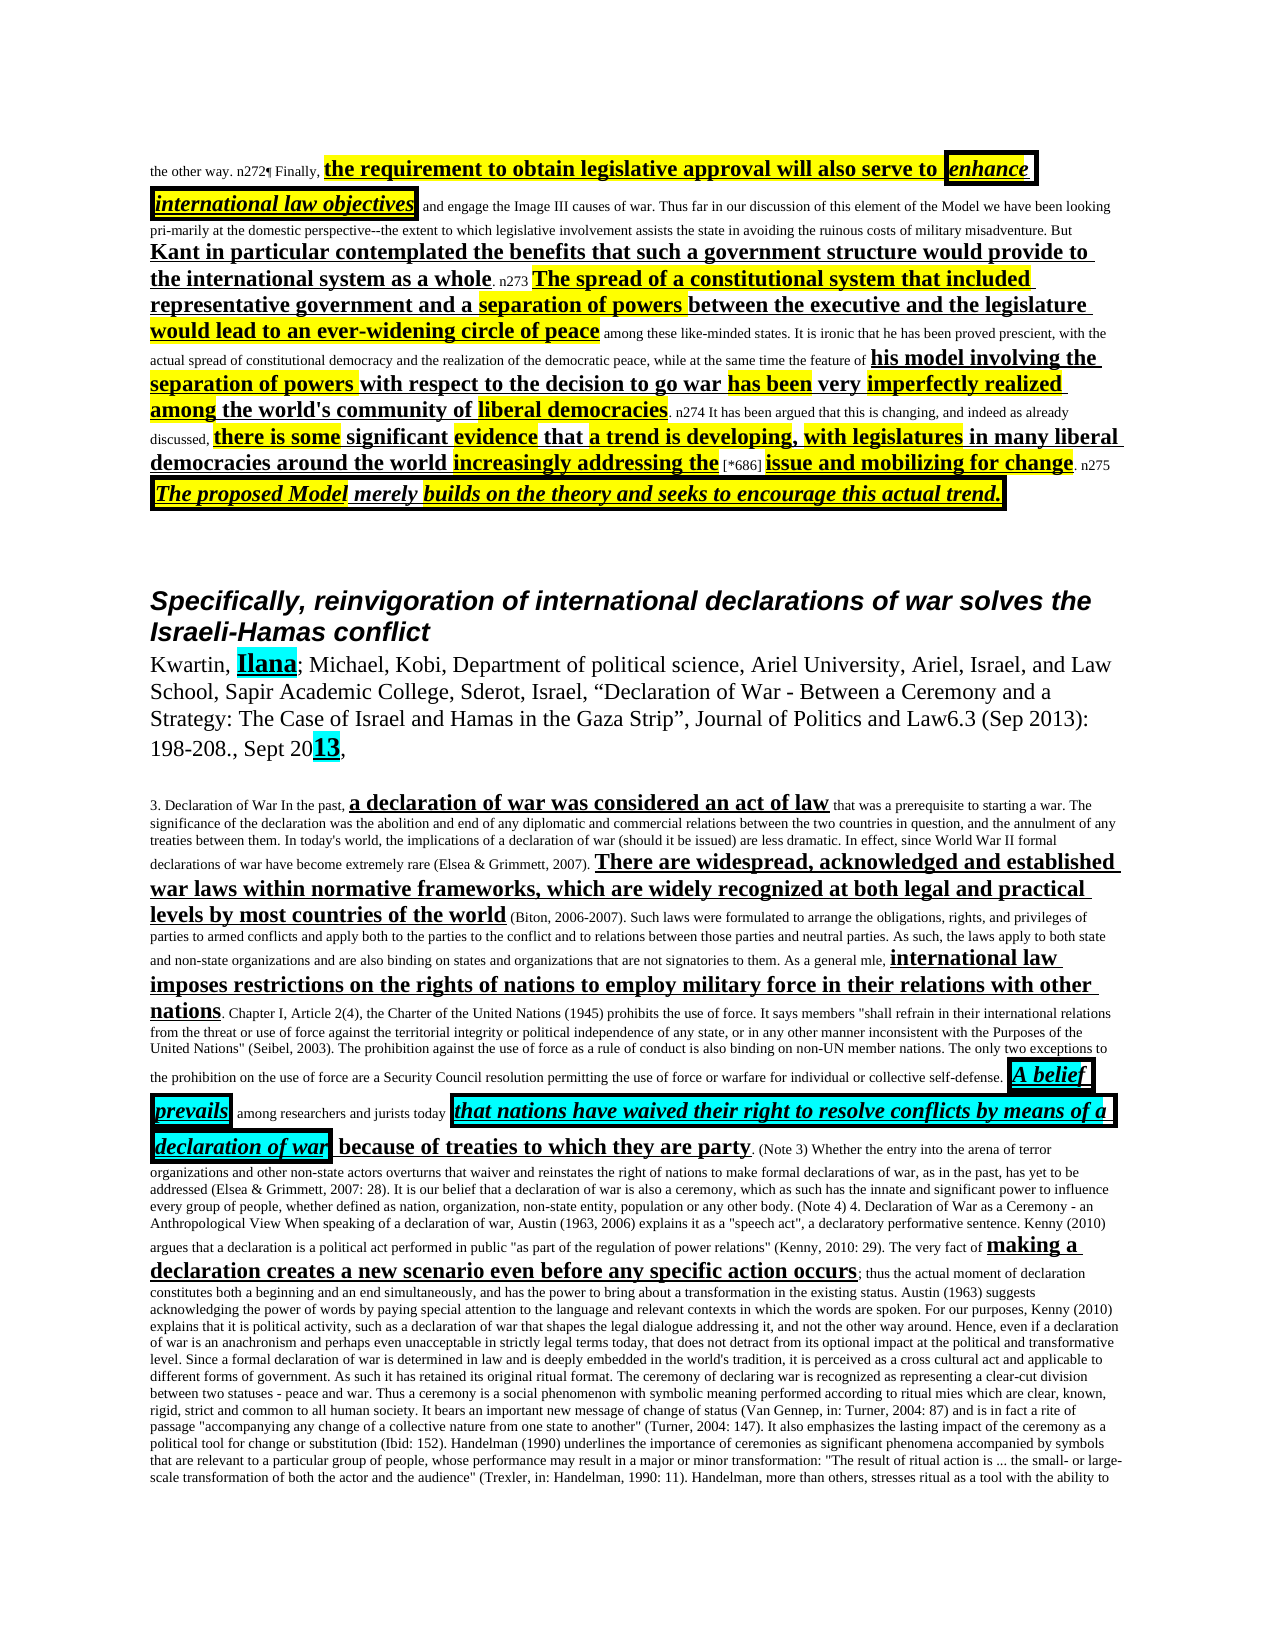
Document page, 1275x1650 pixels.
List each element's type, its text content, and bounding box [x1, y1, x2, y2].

text Specifically, reinvigoration of international declarations of war solves the Israeli-Hamas conflict [150, 585, 1125, 647]
text Kwartin, Ilana; Michael, Kobi, Department of political science, Ariel University, Ariel, Israel, and Law School, Sapir Academic College, Sderot, Israel, “Declaration of War - Between a Ceremony and a Strategy: The Case of Israel and Hamas in the Gaza Strip”, Journal of Politics and Law6.3 (Sep 2013): 198-208., Sept 2013, [150, 647, 1125, 762]
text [150, 150, 1125, 511]
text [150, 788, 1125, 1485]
